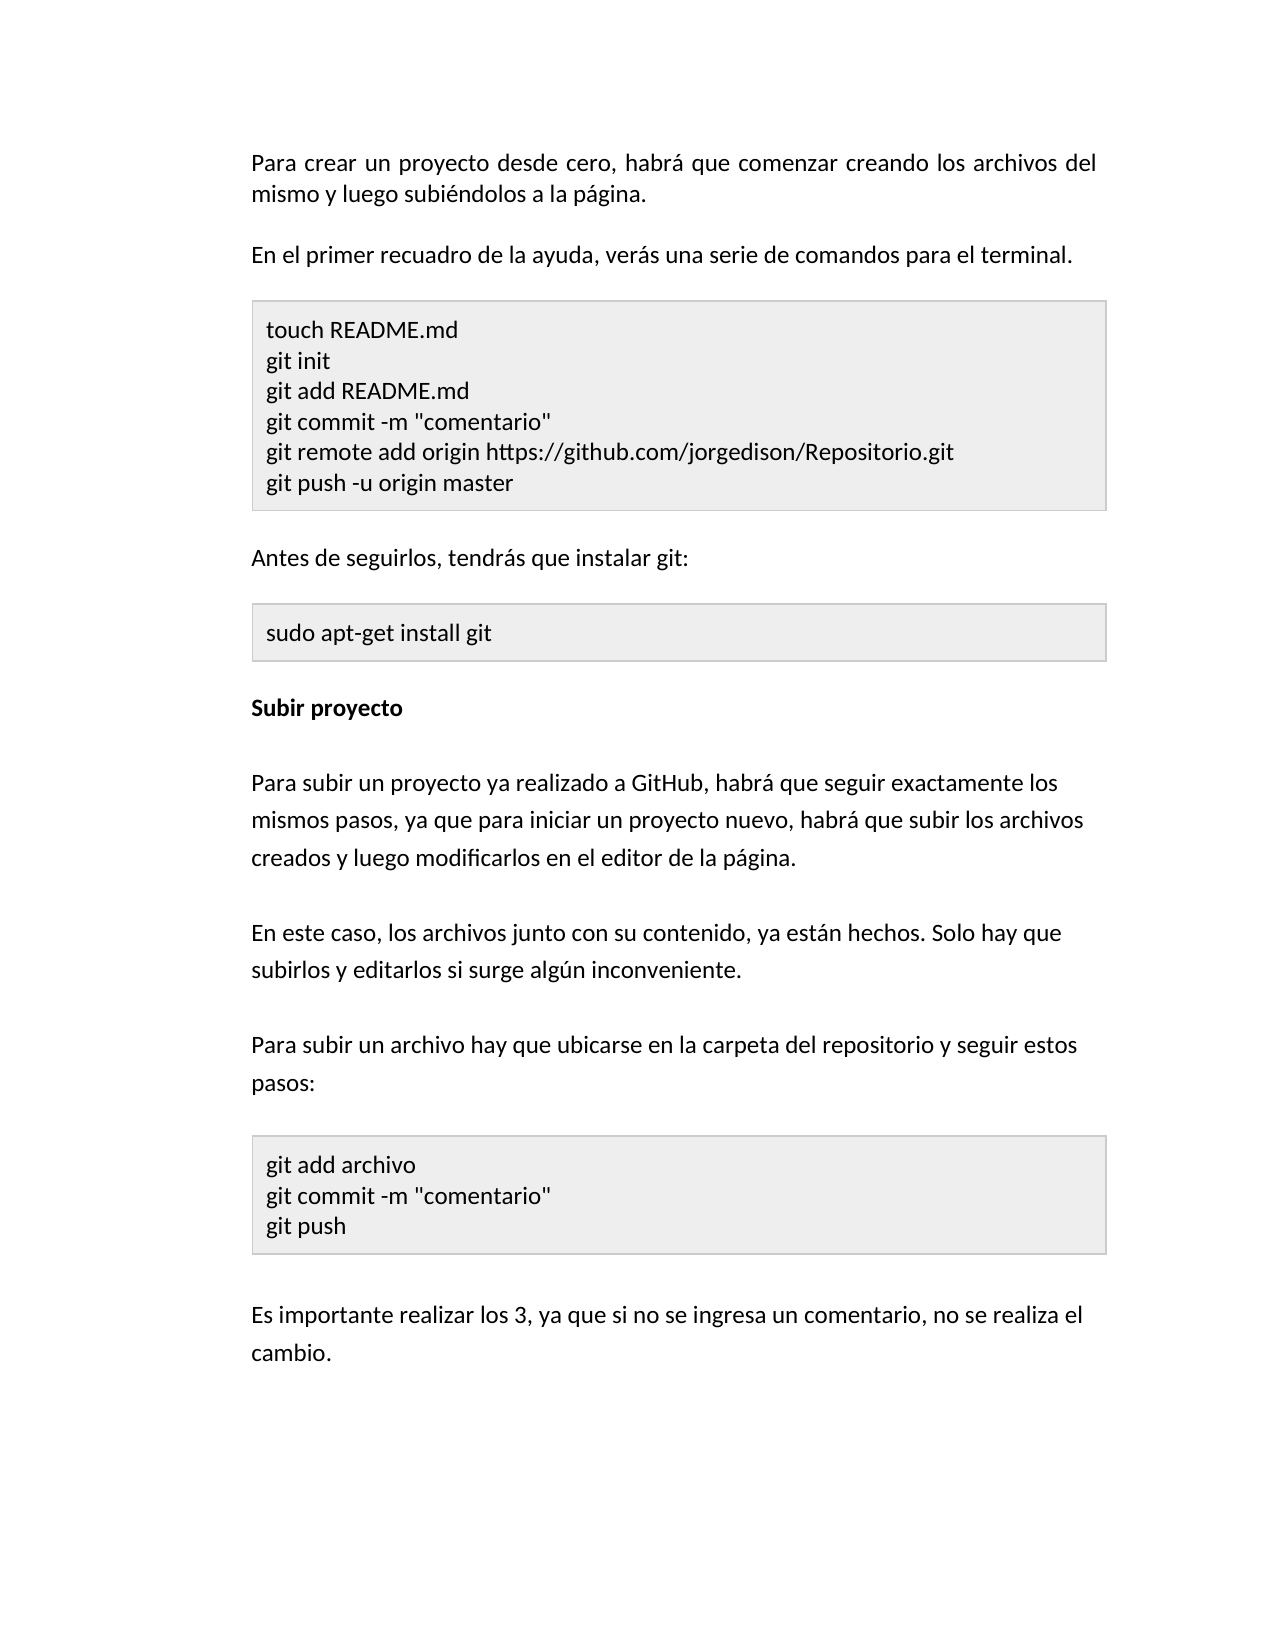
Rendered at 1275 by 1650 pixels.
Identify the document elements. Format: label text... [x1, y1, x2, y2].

text sudo apt-get install git [253, 605, 1105, 660]
text Para subir un proyecto ya realizado a GitHub, habrá que seguir exactamente los mismos pasos, ya que para iniciar un proyecto nuevo, habrá que subir los archivos creados y luego modificarlos en el editor de la página. [251, 760, 1098, 873]
text En el primer recuadro de la ayuda, verás una serie de comandos para el terminal. [251, 239, 1098, 270]
text git commit -m "comentario" [253, 1166, 1105, 1196]
text Subir proyecto [251, 692, 1098, 723]
text git add README.md [253, 361, 1105, 392]
text Para crear un proyecto desde cero, habrá que comenzar creando los archivos del mismo y luego subiéndolos a la página. [251, 148, 1098, 209]
text Es importante realizar los 3, ya que si no se ingresa un comentario, no se realiza el cambio. [251, 1292, 1098, 1367]
text touch README.md [253, 302, 1105, 331]
text Antes de seguirlos, tendrás que instalar git: [251, 542, 1098, 572]
text git add archivo [253, 1137, 1105, 1166]
text git commit -m "comentario" [253, 392, 1105, 422]
text git push -u origin master [253, 453, 1105, 510]
text git init [253, 331, 1105, 361]
text git remote add origin https://github.com/jorgedison/Repositorio.git [253, 422, 1105, 453]
text En este caso, los archivos junto con su contenido, ya están hechos. Solo hay que subirlos y editarlos si surge algún inconveniente. [251, 910, 1098, 985]
text Para subir un archivo hay que ubicarse en la carpeta del repositorio y seguir estos pasos: [251, 1023, 1098, 1098]
text git push [253, 1196, 1105, 1253]
